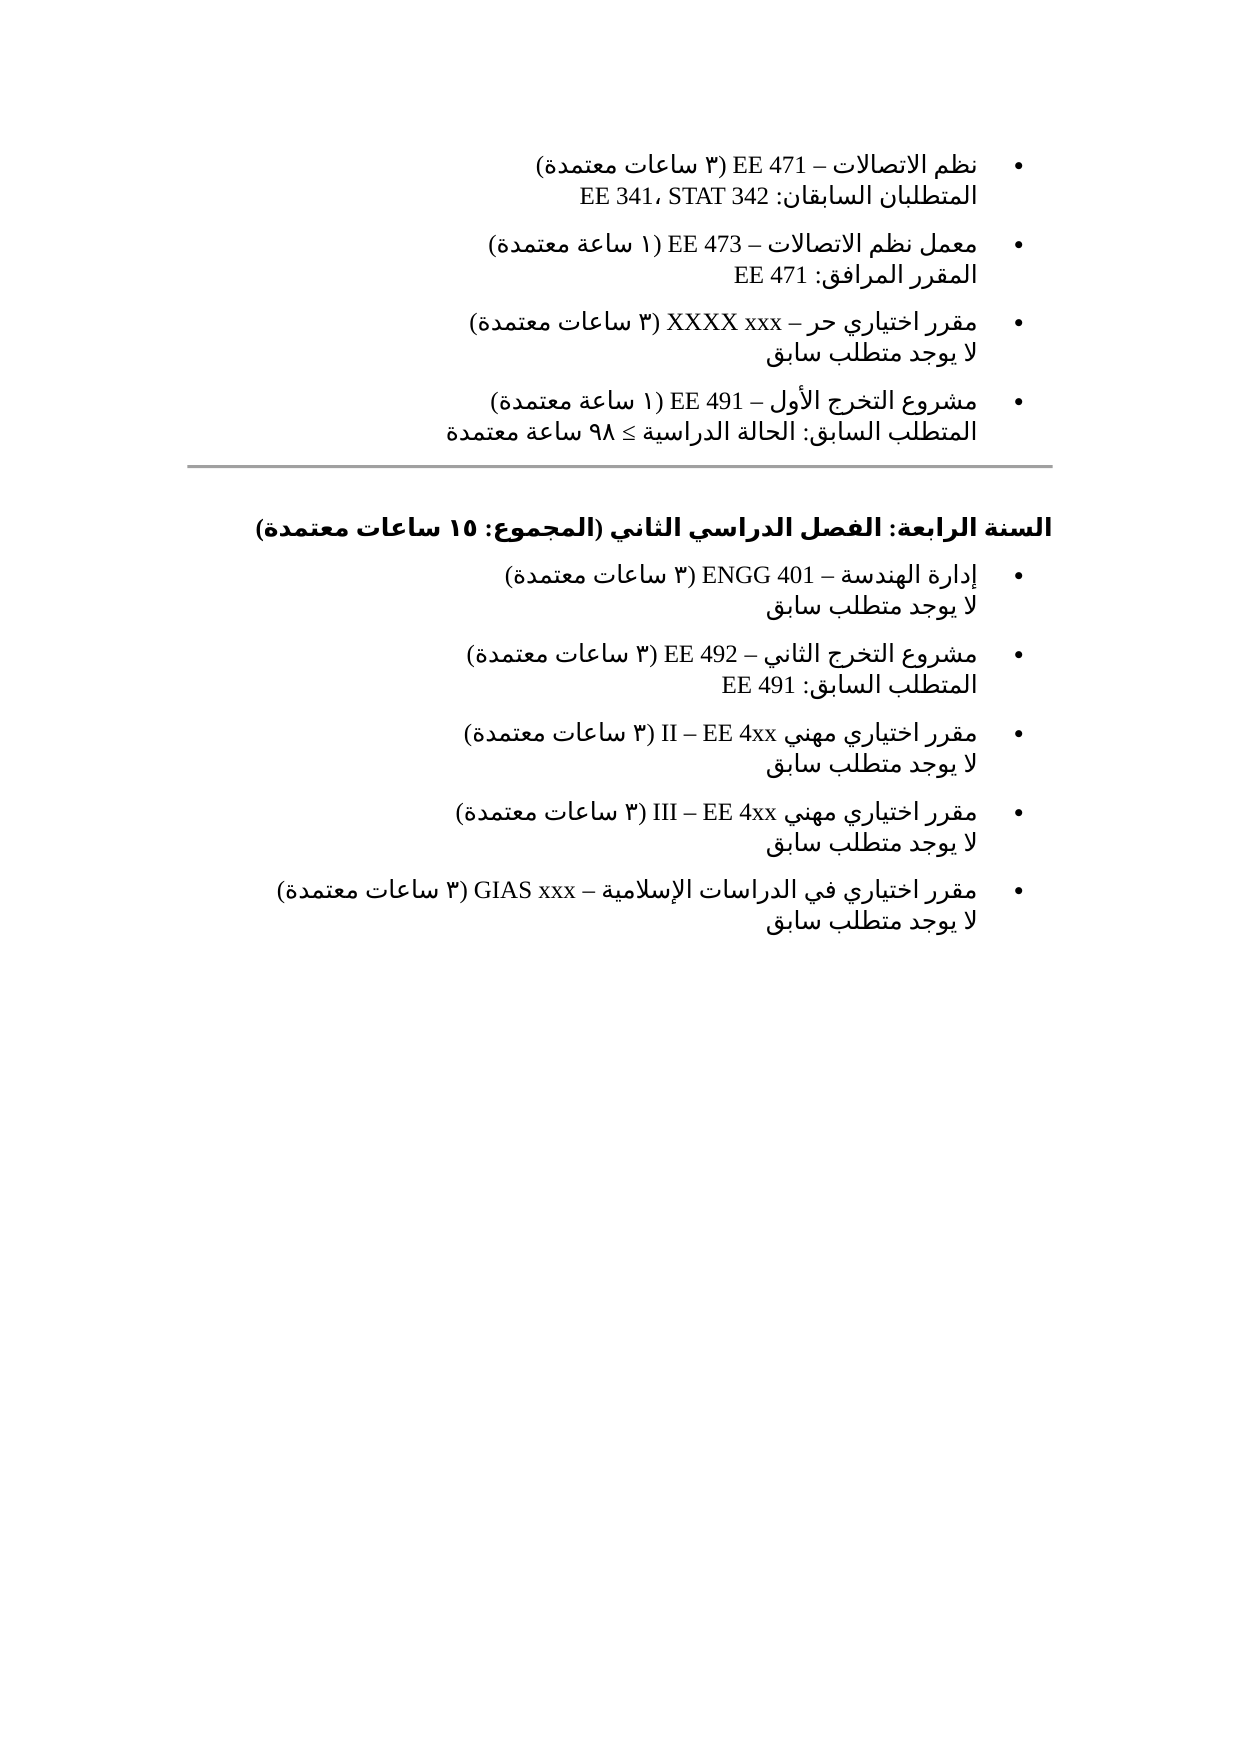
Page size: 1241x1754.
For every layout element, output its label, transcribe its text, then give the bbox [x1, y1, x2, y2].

text السنة الرابعة: الفصل الدراسي الثاني (المجموع: ١٥ ساعات معتمدة) [187, 513, 1053, 541]
list مقرر اختياري مهني II – EE 4xx (٣ ساعات معتمدة) لا يوجد متطلب سابق [187, 718, 1015, 778]
list إدارة الهندسة – ENGG 401 (٣ ساعات معتمدة) لا يوجد متطلب سابق [187, 560, 1015, 620]
list مقرر اختياري حر – XXXX xxx (٣ ساعات معتمدة) لا يوجد متطلب سابق [187, 307, 1015, 367]
list مقرر اختياري مهني III – EE 4xx (٣ ساعات معتمدة) لا يوجد متطلب سابق [187, 797, 1015, 856]
list نظم الاتصالات – EE 471 (٣ ساعات معتمدة) المتطلبان السابقان: EE 341، STAT 342 [187, 150, 1015, 210]
list مقرر اختياري في الدراسات الإسلامية – GIAS xxx (٣ ساعات معتمدة) لا يوجد متطلب سابق [187, 875, 1015, 935]
list معمل نظم الاتصالات – EE 473 (١ ساعة معتمدة) المقرر المرافق: EE 471 [187, 229, 1015, 288]
list مشروع التخرج الثاني – EE 492 (٣ ساعات معتمدة) المتطلب السابق: EE 491 [187, 639, 1015, 699]
list مشروع التخرج الأول – EE 491 (١ ساعة معتمدة) المتطلب السابق: الحالة الدراسية ≥ ٩٨ ساعة معتمدة [187, 386, 1015, 446]
